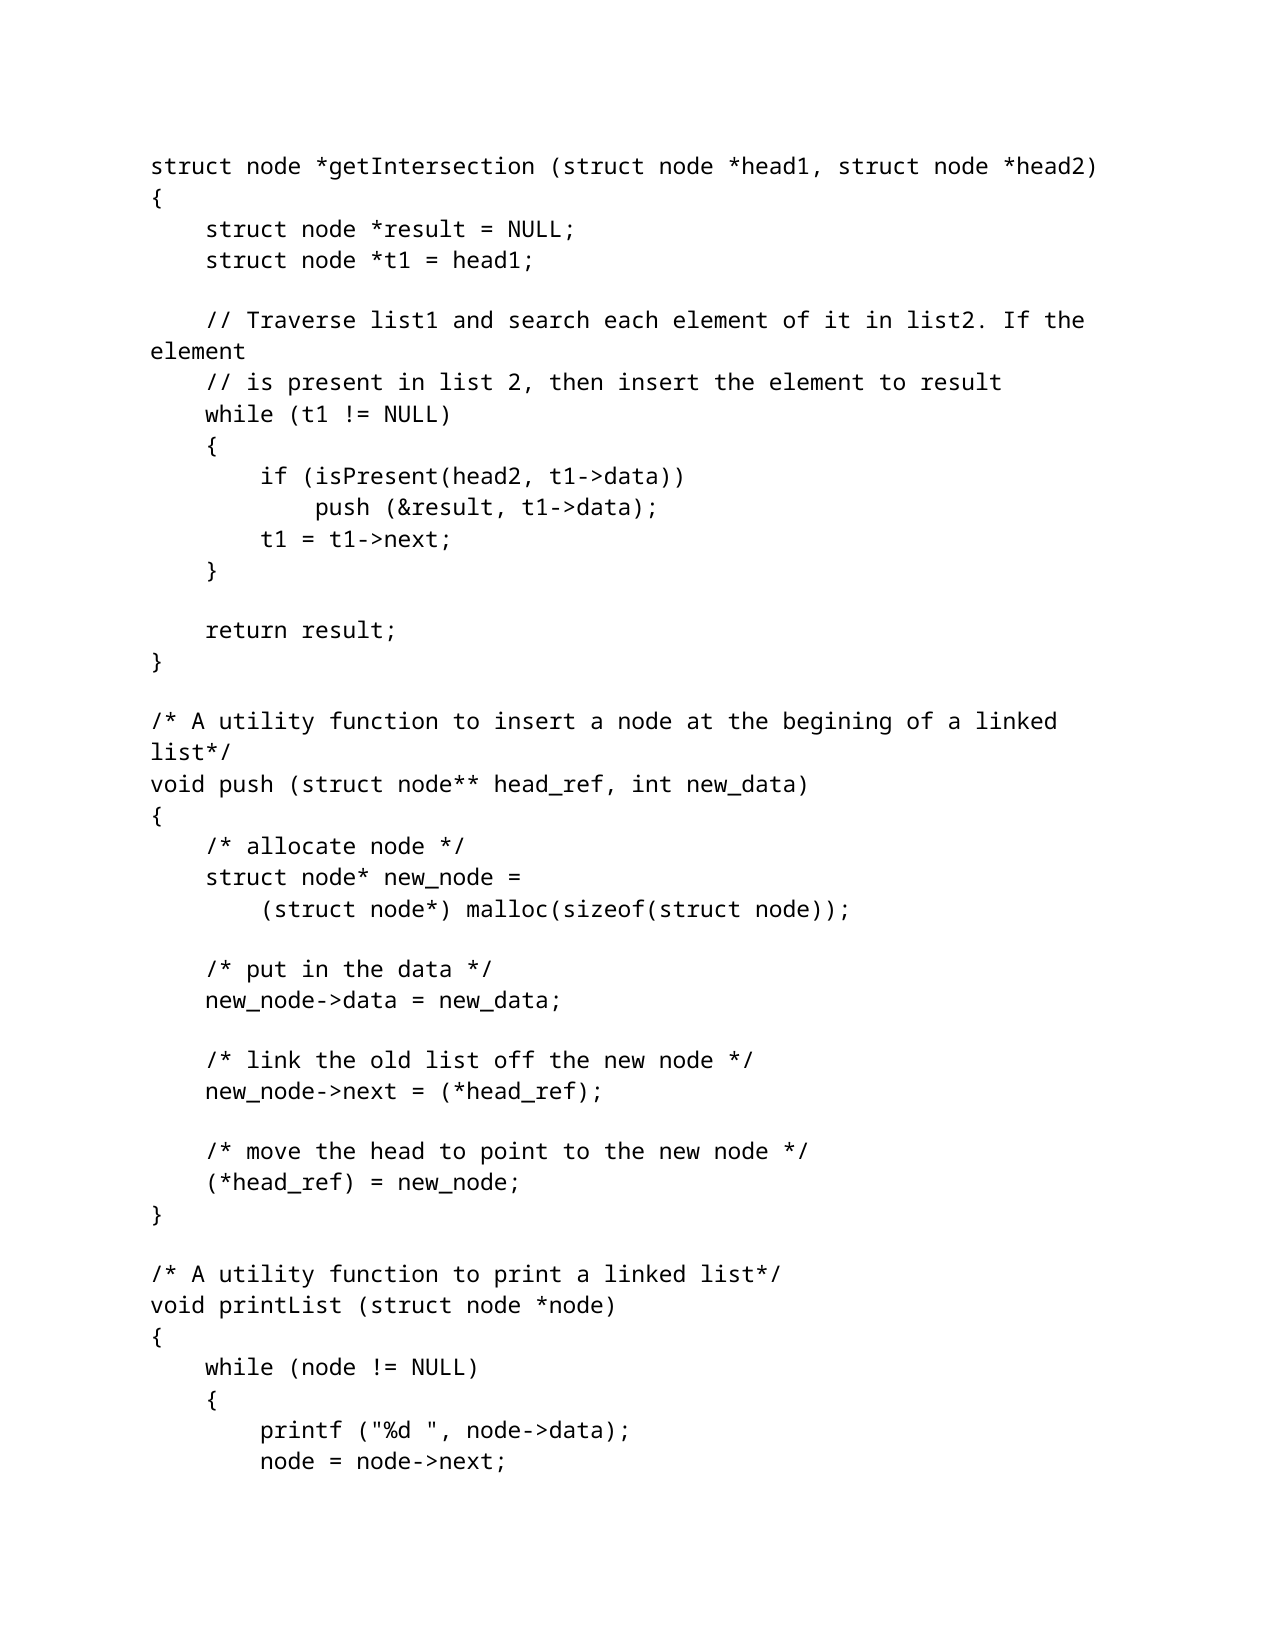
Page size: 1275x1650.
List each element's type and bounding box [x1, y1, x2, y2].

text [150, 150, 1125, 1476]
